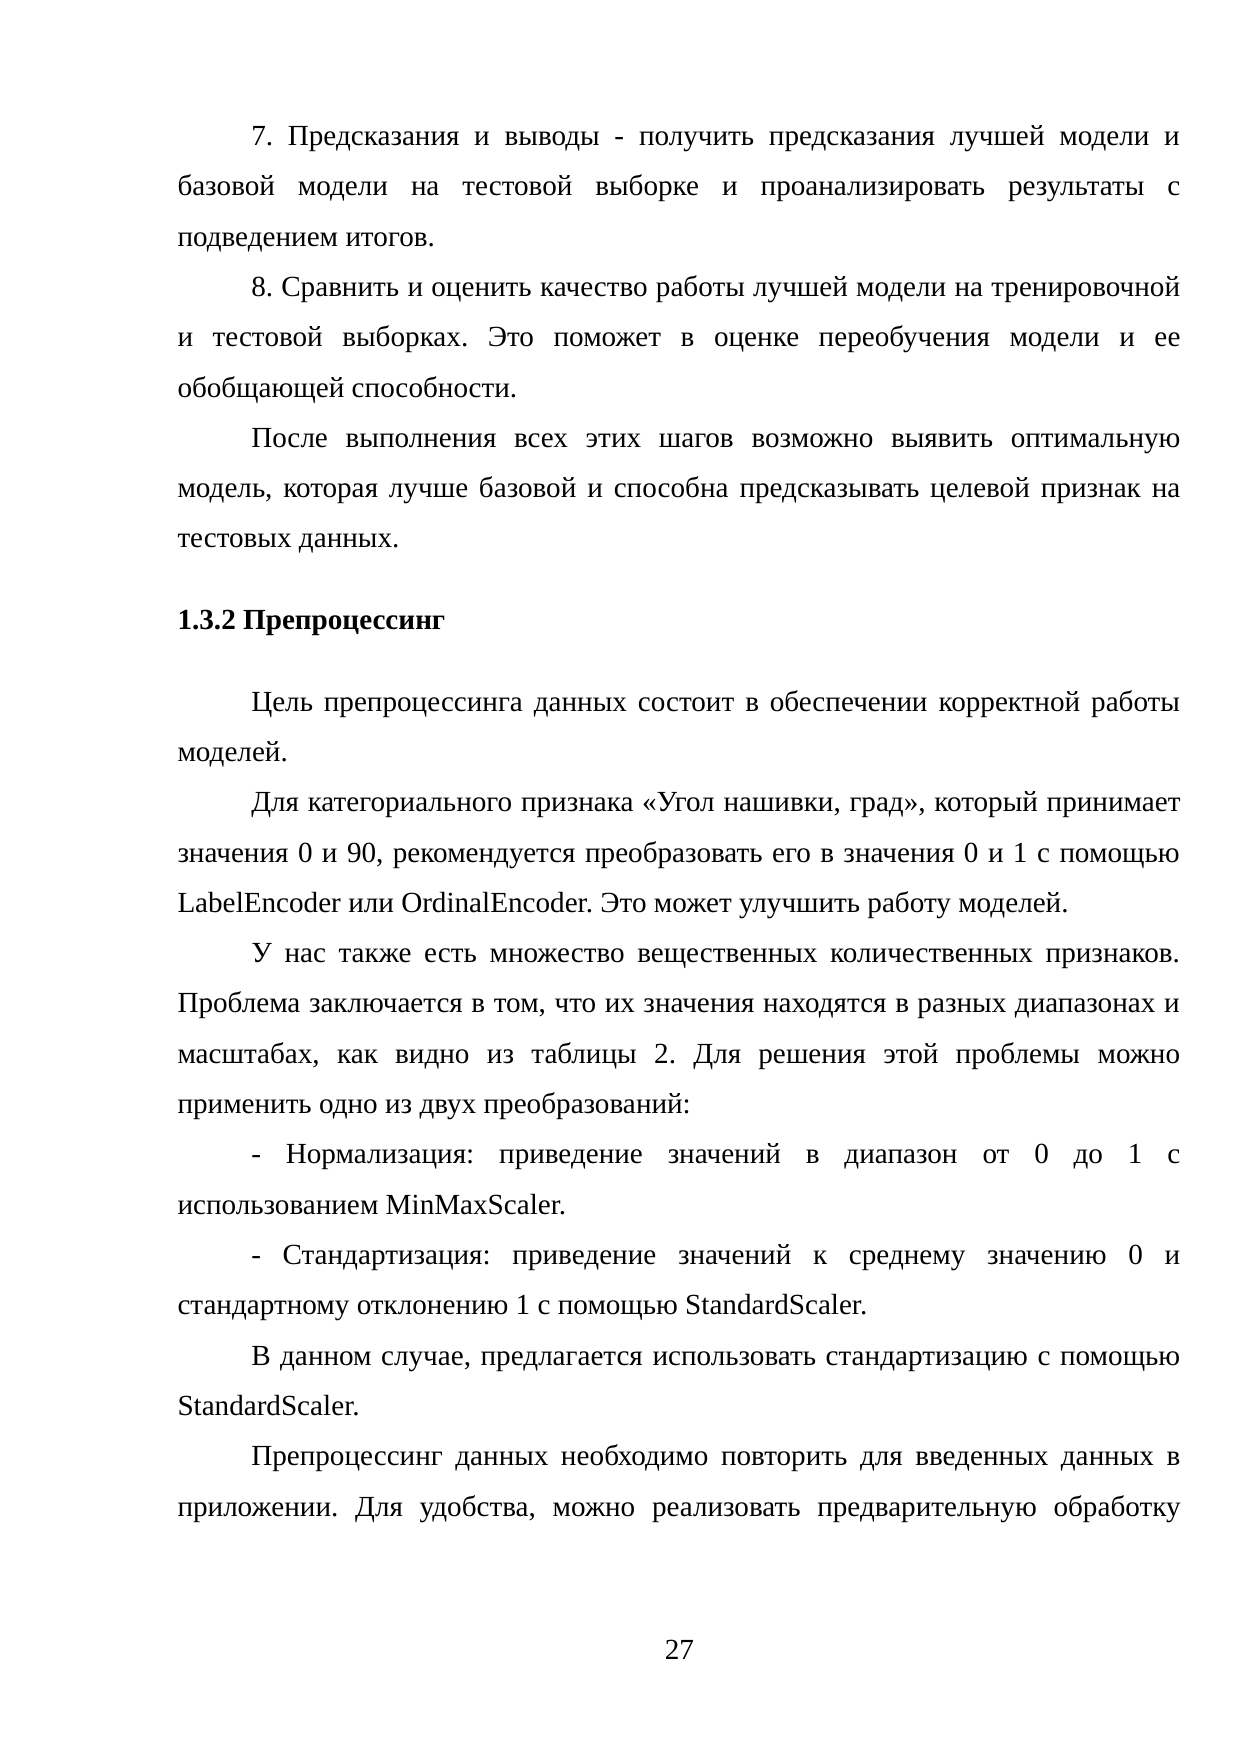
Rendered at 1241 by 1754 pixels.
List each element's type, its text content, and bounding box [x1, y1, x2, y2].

text 8. Сравнить и оценить качество работы лучшей модели на тренировочной и тестовой выборках. Это поможет в оценке переобучения модели и ее обобщающей способности. [177, 269, 1181, 403]
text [177, 1438, 1181, 1522]
text - Нормализация: приведение значений в диапазон от 0 до 1 с использованием MinMaxScaler. [177, 1137, 1181, 1220]
text - Стандартизация: приведение значений к среднему значению 0 и стандартному отклонению 1 с помощью StandardScaler. [177, 1237, 1181, 1321]
text У нас также есть множество вещественных количественных признаков. Проблема заключается в том, что их значения находятся в разных диапазонах и масштабах, как видно из таблицы 2. Для решения этой проблемы можно применить одно из двух преобразований: [177, 935, 1181, 1120]
text 7. Предсказания и выводы - получить предсказания лучшей модели и базовой модели на тестовой выборке и проанализировать результаты с подведением итогов. [177, 118, 1181, 252]
text После выполнения всех этих шагов возможно выявить оптимальную модель, которая лучше базовой и способна предсказывать целевой признак на тестовых данных. [177, 420, 1181, 554]
text Цель препроцессинга данных состоит в обеспечении корректной работы моделей. [177, 684, 1181, 768]
subtitle 1.3.2 Препроцессинг [177, 602, 1181, 636]
text Для категориального признака «Угол нашивки, град», который принимает значения 0 и 90, рекомендуется преобразовать его в значения 0 и 1 с помощью LabelEncoder или OrdinalEncoder. Это может улучшить работу моделей. [177, 784, 1181, 918]
text В данном случае, предлагается использовать стандартизацию с помощью StandardScaler. [177, 1338, 1181, 1422]
